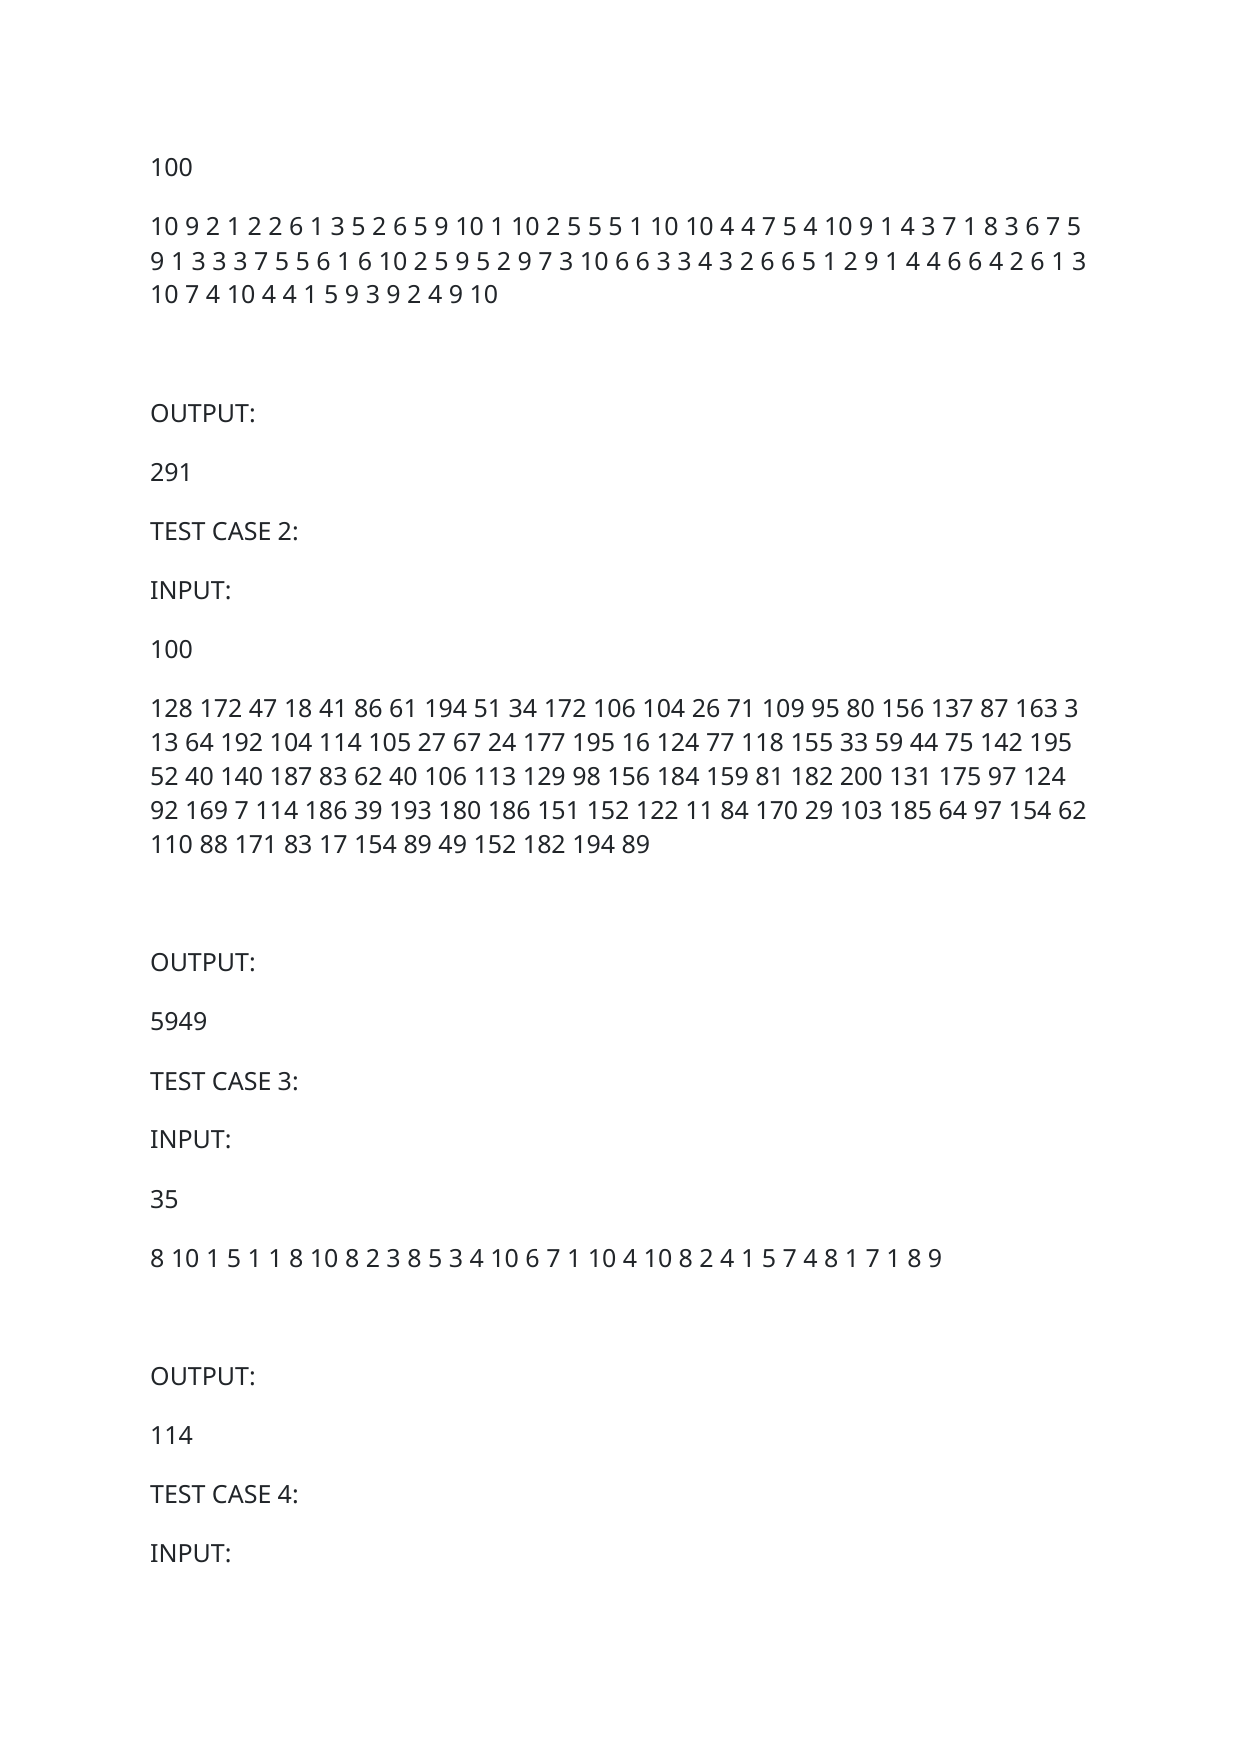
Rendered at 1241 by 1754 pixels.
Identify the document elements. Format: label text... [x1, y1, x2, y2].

text INPUT: [150, 572, 1090, 607]
text 114 [150, 1417, 1090, 1452]
text 291 [150, 454, 1090, 488]
text INPUT: [150, 1122, 1090, 1156]
text OUTPUT: [150, 395, 1090, 429]
text 10 9 2 1 2 2 6 1 3 5 2 6 5 9 10 1 10 2 5 5 5 1 10 10 4 4 7 5 4 10 9 1 4 3 7 1 8 3 6 7 5 9 1 3 3 3 7 5 5 6 1 6 10 2 5 9 5 2 9 7 3 10 6 6 3 3 4 3 2 6 6 5 1 2 9 1 4 4 6 6 4 2 6 1 3 10 7 4 10 4 4 1 5 9 3 9 2 4 9 10 [150, 209, 1090, 311]
text TEST CASE 2: [150, 513, 1090, 547]
text 128 172 47 18 41 86 61 194 51 34 172 106 104 26 71 109 95 80 156 137 87 163 3 13 64 192 104 114 105 27 67 24 177 195 16 124 77 118 155 33 59 44 75 142 195 52 40 140 187 83 62 40 106 113 129 98 156 184 159 81 182 200 131 175 97 124 92 169 7 114 186 39 193 180 186 151 152 122 11 84 170 29 103 185 64 97 154 62 110 88 171 83 17 154 89 49 152 182 194 89 [150, 691, 1090, 861]
text 5949 [150, 1004, 1090, 1038]
text OUTPUT: [150, 1358, 1090, 1392]
text 35 [150, 1181, 1090, 1215]
text TEST CASE 3: [150, 1063, 1090, 1097]
text TEST CASE 4: [150, 1477, 1090, 1511]
text 100 [150, 150, 1090, 184]
text 8 10 1 5 1 1 8 10 8 2 3 8 5 3 4 10 6 7 1 10 4 10 8 2 4 1 5 7 4 8 1 7 1 8 9 [150, 1240, 1090, 1274]
text OUTPUT: [150, 945, 1090, 979]
text 100 [150, 632, 1090, 666]
text INPUT: [150, 1536, 1090, 1570]
